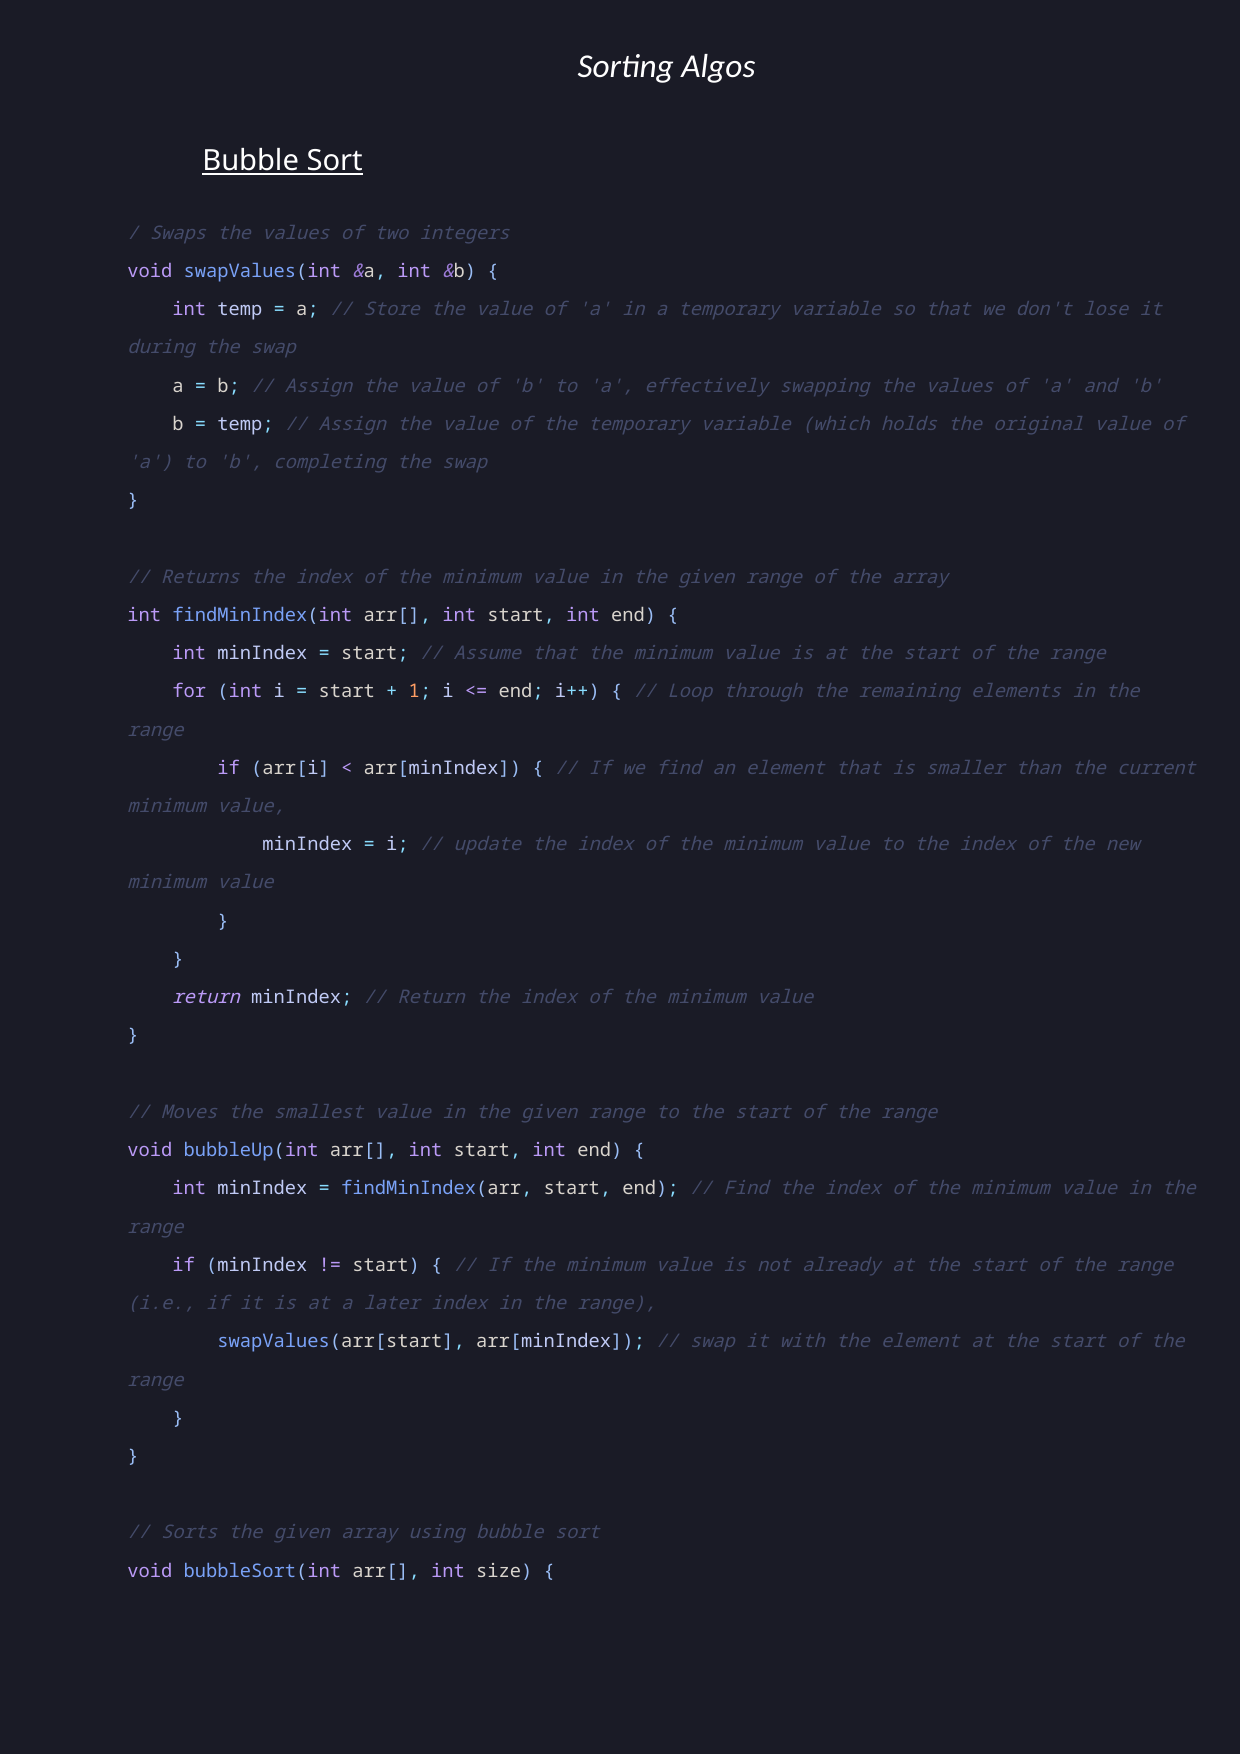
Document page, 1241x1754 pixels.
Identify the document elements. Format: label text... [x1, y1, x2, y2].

text int findMinIndex(int arr[], int start, int end) { [127, 601, 1209, 627]
text if (arr[i] < arr[minIndex]) { // If we find an element that is smaller than the current minimum value, [127, 754, 1209, 818]
text } [127, 1404, 1209, 1429]
text // Returns the index of the minimum value in the given range of the array [127, 563, 1209, 588]
text if (minIndex != start) { // If the minimum value is not already at the start of the range (i.e., if it is at a later index in the range), [127, 1251, 1209, 1315]
text minIndex = i; // update the index of the minimum value to the index of the new minimum value [127, 831, 1209, 894]
text for (int i = start + 1; i <= end; i++) { // Loop through the remaining elements in the range [127, 678, 1209, 741]
text b = temp; // Assign the value of the temporary variable (which holds the original value of 'a') to 'b', completing the swap [127, 410, 1209, 474]
text return minIndex; // Return the index of the minimum value [127, 983, 1209, 1009]
text / Swaps the values of two integers [127, 219, 1209, 244]
text int minIndex = findMinIndex(arr, start, end); // Find the index of the minimum value in the range [127, 1175, 1209, 1238]
text } [127, 1022, 1209, 1047]
text } [127, 945, 1209, 971]
text swapValues(arr[start], arr[minIndex]); // swap it with the element at the start of the range [127, 1328, 1209, 1391]
text a = b; // Assign the value of 'b' to 'a', effectively swapping the values of 'a' and 'b' [127, 372, 1209, 397]
text void bubbleUp(int arr[], int start, int end) { [127, 1136, 1209, 1162]
text void swapValues(int &a, int &b) { [127, 257, 1209, 283]
text // Moves the smallest value in the given range to the start of the range [127, 1098, 1209, 1124]
text int minIndex = start; // Assume that the minimum value is at the start of the range [127, 639, 1209, 665]
list Bubble Sort [202, 139, 1209, 179]
text void bubbleSort(int arr[], int size) { [127, 1557, 1209, 1582]
text } [127, 907, 1209, 933]
text // Sorts the given array using bubble sort [127, 1519, 1209, 1544]
text } [127, 1442, 1209, 1468]
text int temp = a; // Store the value of 'a' in a temporary variable so that we don't lose it during the swap [127, 295, 1209, 359]
text } [127, 487, 1209, 512]
